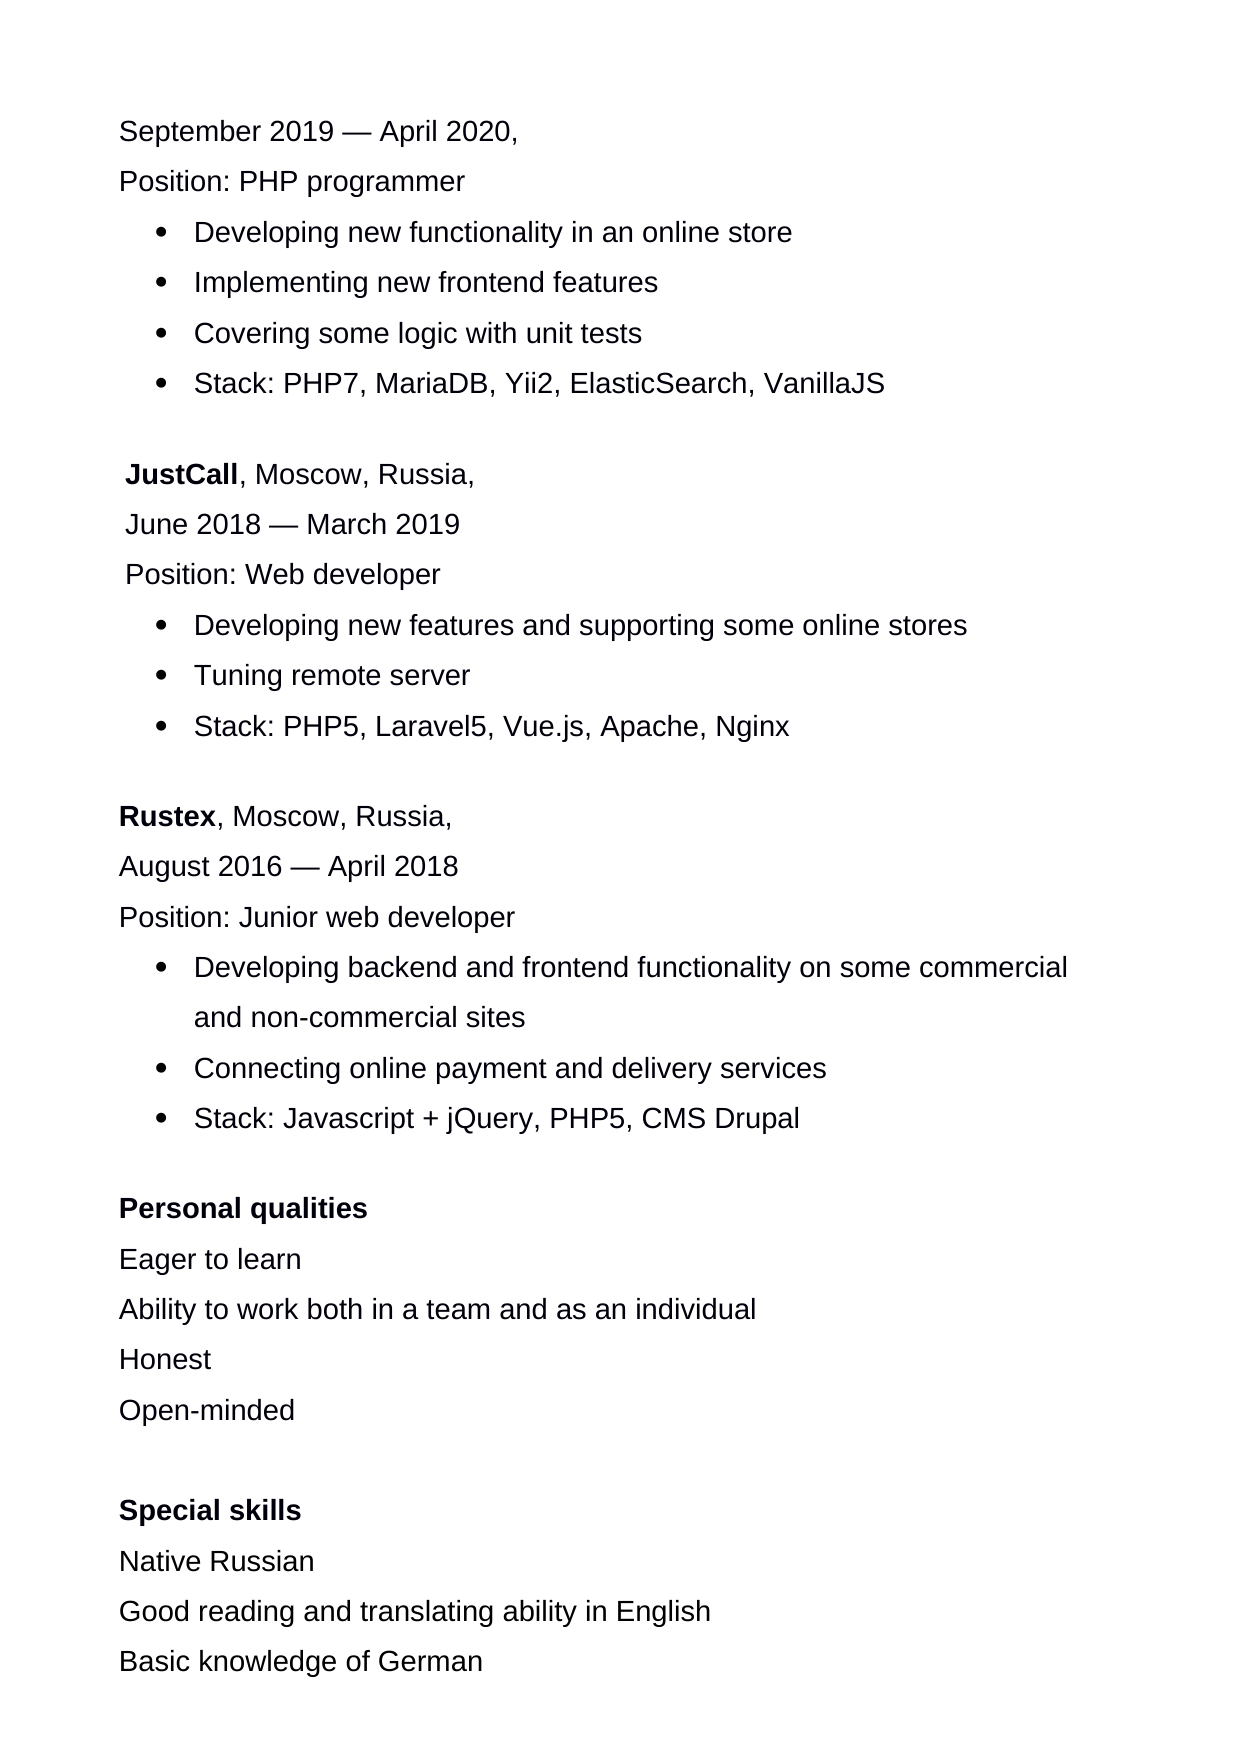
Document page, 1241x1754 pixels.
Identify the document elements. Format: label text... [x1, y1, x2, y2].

text JustCall, Moscow, Russia, [125, 457, 1090, 490]
text August 2016 — April 2018 [119, 849, 1067, 883]
list Stack: PHP7, MariaDB, Yii2, ElasticSearch, VanillaJS [156, 367, 1090, 400]
text Basic knowledge of German [119, 1644, 786, 1678]
text Ability to work both in a team and as an individual Honest [119, 1292, 832, 1376]
text Position: Web developer [125, 557, 1090, 591]
list Stack: Javascript + jQuery, PHP5, CMS Drupal [156, 1101, 1090, 1135]
text Good reading and translating ability in English [119, 1594, 786, 1627]
text Native Russian [119, 1544, 1090, 1577]
text Position: PHP programmer [119, 164, 1090, 198]
text Position: Junior web developer [119, 899, 1067, 933]
text Rustex, Moscow, Russia, [119, 799, 1067, 832]
text Special skills [119, 1493, 1090, 1527]
list Covering some logic with unit tests [156, 316, 1090, 350]
list Tuning remote server [156, 658, 1090, 692]
text September 2019 — April 2020, [119, 114, 1090, 148]
list Developing new features and supporting some online stores [156, 608, 1090, 641]
list Connecting online payment and delivery services [156, 1051, 1090, 1084]
list Developing new functionality in an online store [156, 215, 1090, 248]
text June 2018 — March 2019 [125, 507, 1090, 541]
text Personal qualities [119, 1191, 1090, 1225]
text Open-minded [119, 1393, 1090, 1426]
text Eager to learn [119, 1242, 1090, 1275]
list Implementing new frontend features [156, 265, 1090, 299]
list Stack: PHP5, Laravel5, Vue.js, Apache, Nginx [156, 709, 1090, 743]
list Developing backend and frontend functionality on some commercial and non-commercial sites [156, 950, 1090, 1034]
